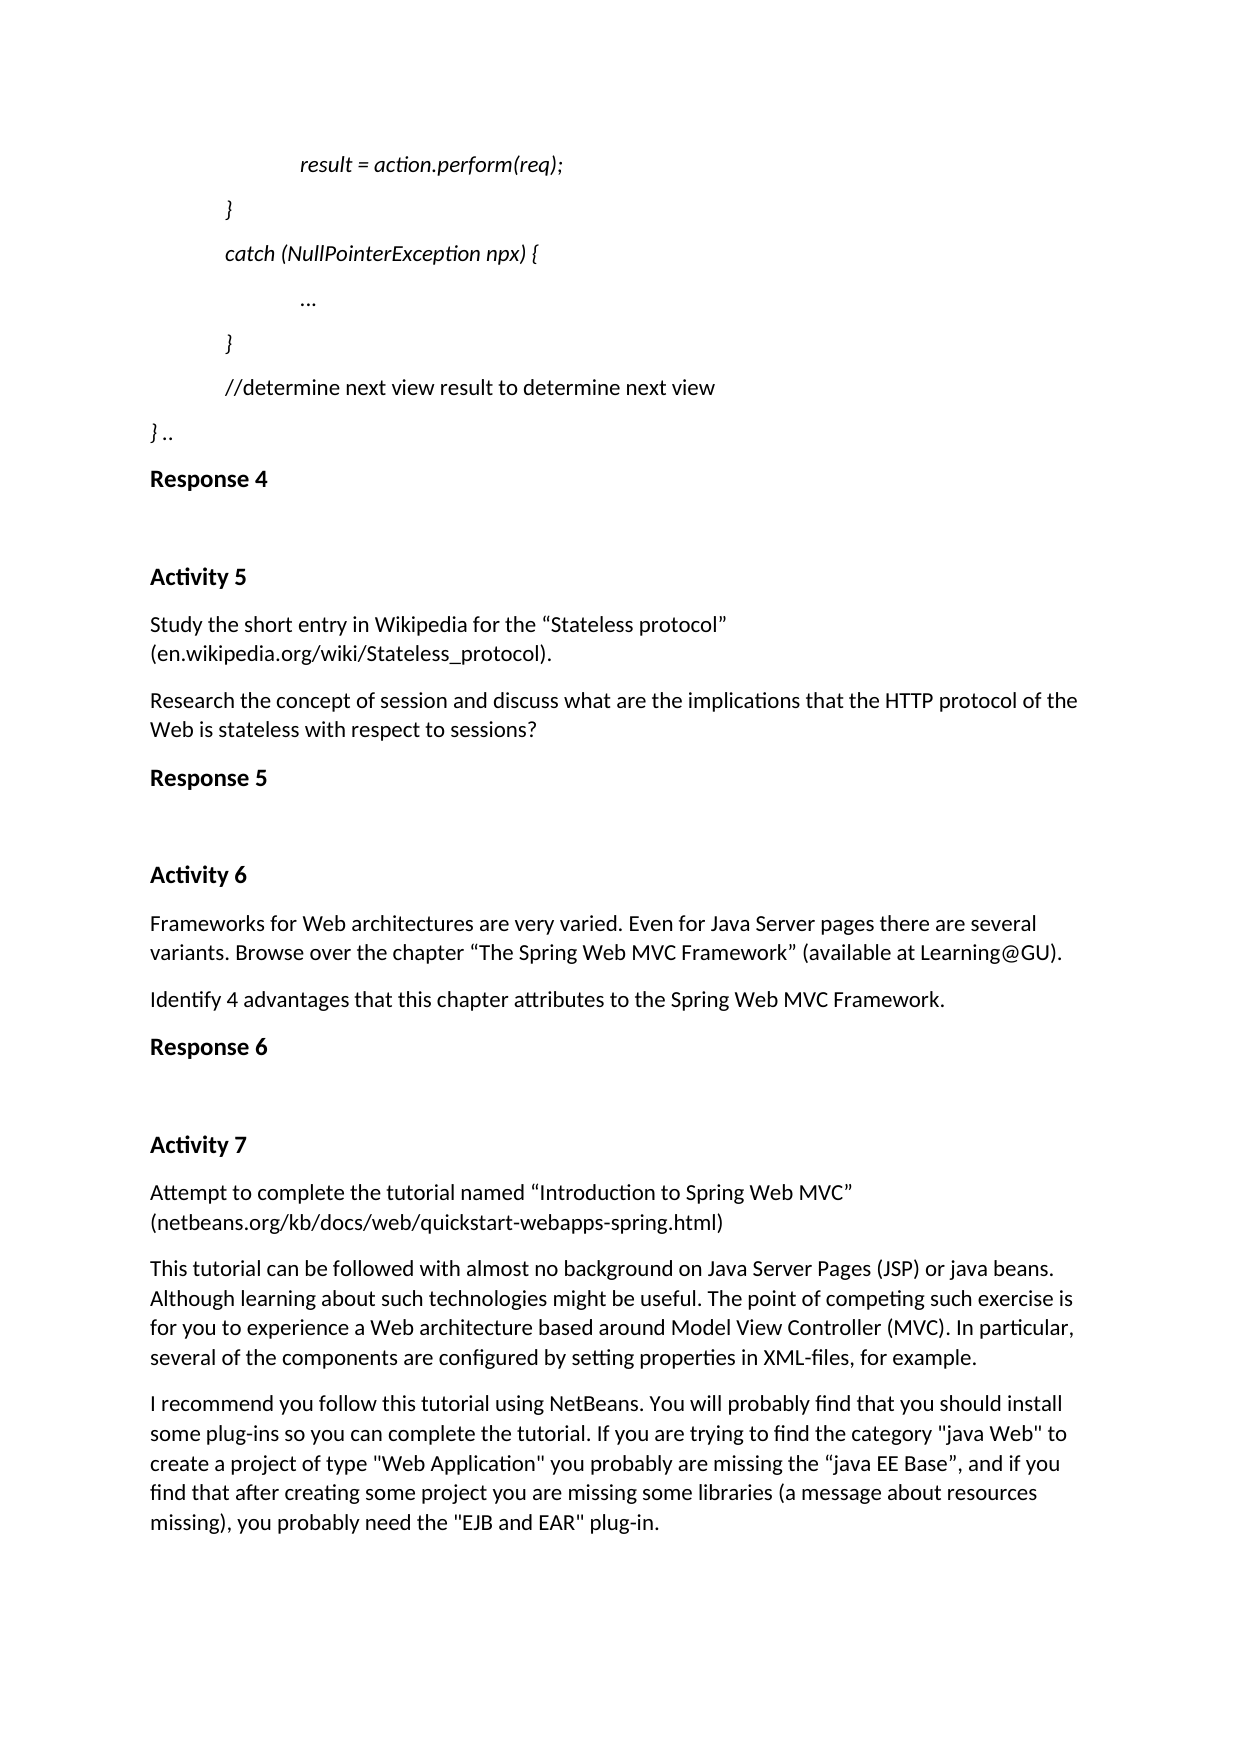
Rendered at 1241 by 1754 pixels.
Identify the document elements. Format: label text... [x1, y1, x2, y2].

text Response 4 [150, 463, 1090, 493]
text Activity 5 [150, 561, 1090, 591]
text } [150, 329, 1090, 357]
text Frameworks for Web architectures are very varied. Even for Java Server pages there are several variants. Browse over the chapter “The Spring Web MVC Framework” (available at Learning@GU). [150, 909, 1090, 966]
text //determine next view result to determine next view [150, 373, 1090, 401]
text ... [225, 284, 1090, 312]
text I recommend you follow this tutorial using NetBeans. You will probably find that you should install some plug-ins so you can complete the tutorial. If you are trying to find the category "java Web" to create a project of type "Web Application" you probably are missing the “java EE Base”, and if you find that after creating some project you are missing some libraries (a message about resources missing), you probably need the "EJB and EAR" plug-in. [150, 1389, 1090, 1536]
text } [150, 195, 1090, 223]
text catch (NullPointerException npx) { [150, 239, 1090, 267]
text This tutorial can be followed with almost no background on Java Server Pages (JSP) or java beans. Although learning about such technologies might be useful. The point of competing such exercise is for you to experience a Web architecture based around Model View Controller (MVC). In particular, several of the components are configured by setting properties in XML-files, for example. [150, 1254, 1090, 1371]
text result = action.perform(req); [225, 150, 1090, 178]
text } .. [150, 418, 1090, 446]
text Activity 7 [150, 1129, 1090, 1159]
text Attempt to complete the tutorial named “Introduction to Spring Web MVC” (netbeans.org/kb/docs/web/quickstart-webapps-spring.html) [150, 1178, 1090, 1236]
text Identify 4 advantages that this chapter attributes to the Spring Web MVC Framework. [150, 985, 1090, 1013]
text Study the short entry in Wikipedia for the “Stateless protocol” (en.wikipedia.org/wiki/Stateless_protocol). [150, 610, 1090, 667]
text Response 6 [150, 1031, 1090, 1062]
text Activity 6 [150, 860, 1090, 890]
text Research the concept of session and discuss what are the implications that the HTTP protocol of the Web is stateless with respect to sessions? [150, 686, 1090, 743]
text Response 5 [150, 762, 1090, 792]
